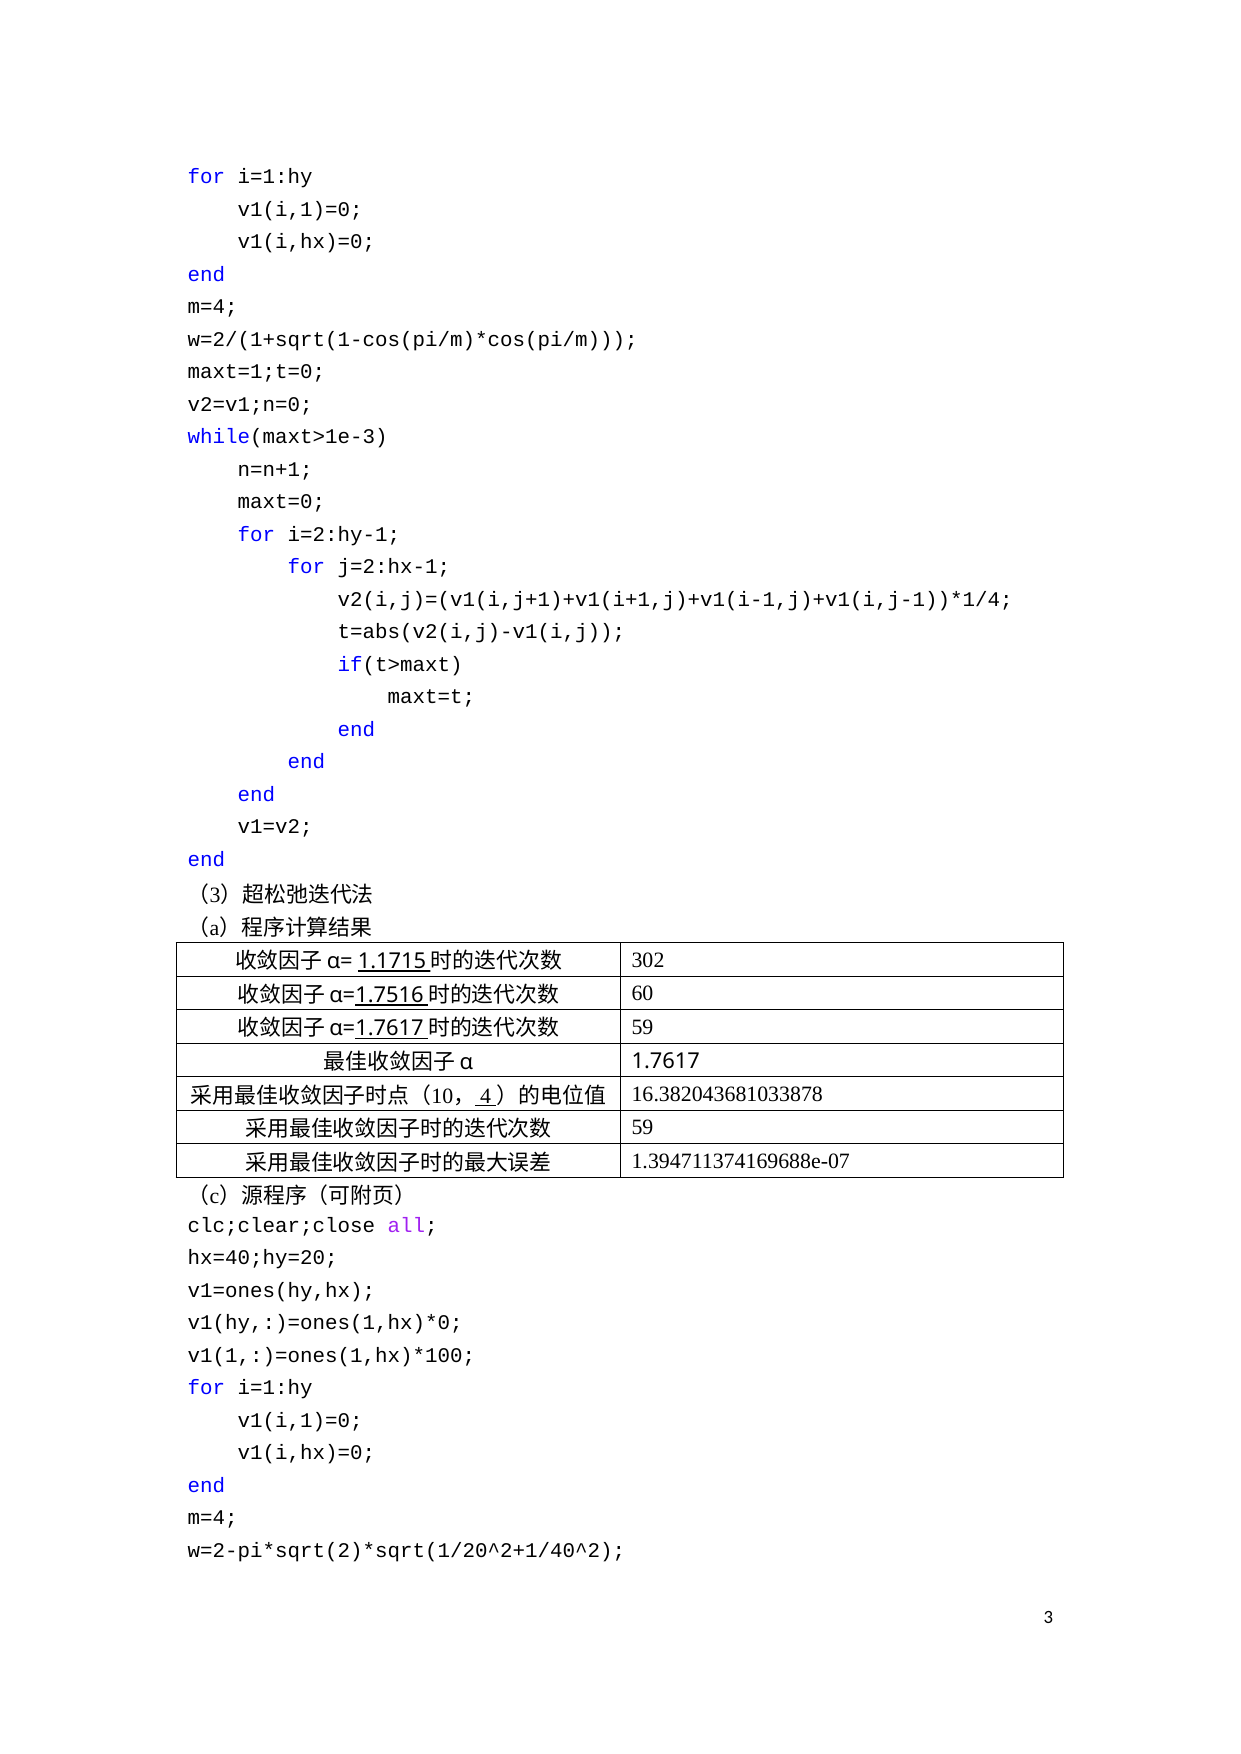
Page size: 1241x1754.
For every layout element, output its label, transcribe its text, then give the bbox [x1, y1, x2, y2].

text for i=1:hy [187, 162, 1053, 194]
text v1(i,1)=0; [187, 1405, 1053, 1438]
text v1(hy,:)=ones(1,hx)*0; [187, 1308, 1053, 1340]
table_cell 60 [621, 977, 1063, 1009]
text v1(1,:)=ones(1,hx)*100; [187, 1340, 1053, 1373]
text while(maxt>1e-3) [187, 422, 1053, 454]
text end [187, 779, 1053, 812]
table_header 收敛因子α= 1.1715时的迭代次数 [177, 943, 620, 976]
text maxt=1;t=0; [187, 357, 1053, 389]
table_cell 59 [621, 1111, 1063, 1143]
text end [187, 714, 1053, 747]
table_cell 16.382043681033878 [621, 1077, 1063, 1110]
text v1=ones(hy,hx); [187, 1275, 1053, 1308]
text end [187, 1470, 1053, 1503]
text （a）程序计算结果 [187, 909, 1053, 942]
table_header 302 [621, 943, 1063, 976]
table_cell 59 [621, 1010, 1063, 1043]
text w=2/(1+sqrt(1-cos(pi/m)*cos(pi/m))); [187, 324, 1053, 357]
text t=abs(v2(i,j)-v1(i,j)); [187, 617, 1053, 649]
table_cell 收敛因子α=1.7516时的迭代次数 [177, 977, 620, 1009]
text v1(i,hx)=0; [187, 1438, 1053, 1470]
text for i=1:hy [187, 1373, 1053, 1405]
text clc;clear;close all; [187, 1210, 1053, 1243]
table_cell 采用最佳收敛因子时点（10， 4 ）的电位值 [177, 1077, 620, 1110]
table_cell 采用最佳收敛因子时的迭代次数 [177, 1111, 620, 1143]
text v2=v1;n=0; [187, 389, 1053, 422]
text if(t>maxt) [187, 649, 1053, 682]
text maxt=0; [187, 487, 1053, 519]
text n=n+1; [187, 454, 1053, 487]
text for i=2:hy-1; [187, 519, 1053, 552]
text （c）源程序（可附页） [187, 1178, 1053, 1210]
table_cell 采用最佳收敛因子时的最大误差 [177, 1144, 620, 1177]
text v1=v2; [187, 812, 1053, 844]
text end [187, 259, 1053, 292]
text m=4; [187, 292, 1053, 324]
text v1(i,hx)=0; [187, 227, 1053, 259]
text v1(i,1)=0; [187, 194, 1053, 227]
text w=2-pi*sqrt(2)*sqrt(1/20^2+1/40^2); [187, 1535, 1053, 1568]
table_cell 1.394711374169688e-07 [621, 1144, 1063, 1177]
text maxt=t; [187, 682, 1053, 714]
table_cell 1.7617 [621, 1044, 1063, 1076]
text m=4; [187, 1503, 1053, 1535]
text end [187, 747, 1053, 779]
text for j=2:hx-1; [187, 552, 1053, 584]
text hx=40;hy=20; [187, 1243, 1053, 1275]
table_cell 收敛因子α=1.7617时的迭代次数 [177, 1010, 620, 1043]
table_cell 最佳收敛因子α [177, 1044, 620, 1076]
text （3）超松弛迭代法 [187, 877, 1053, 909]
text end [187, 844, 1053, 877]
text v2(i,j)=(v1(i,j+1)+v1(i+1,j)+v1(i-1,j)+v1(i,j-1))*1/4; [187, 584, 1053, 617]
